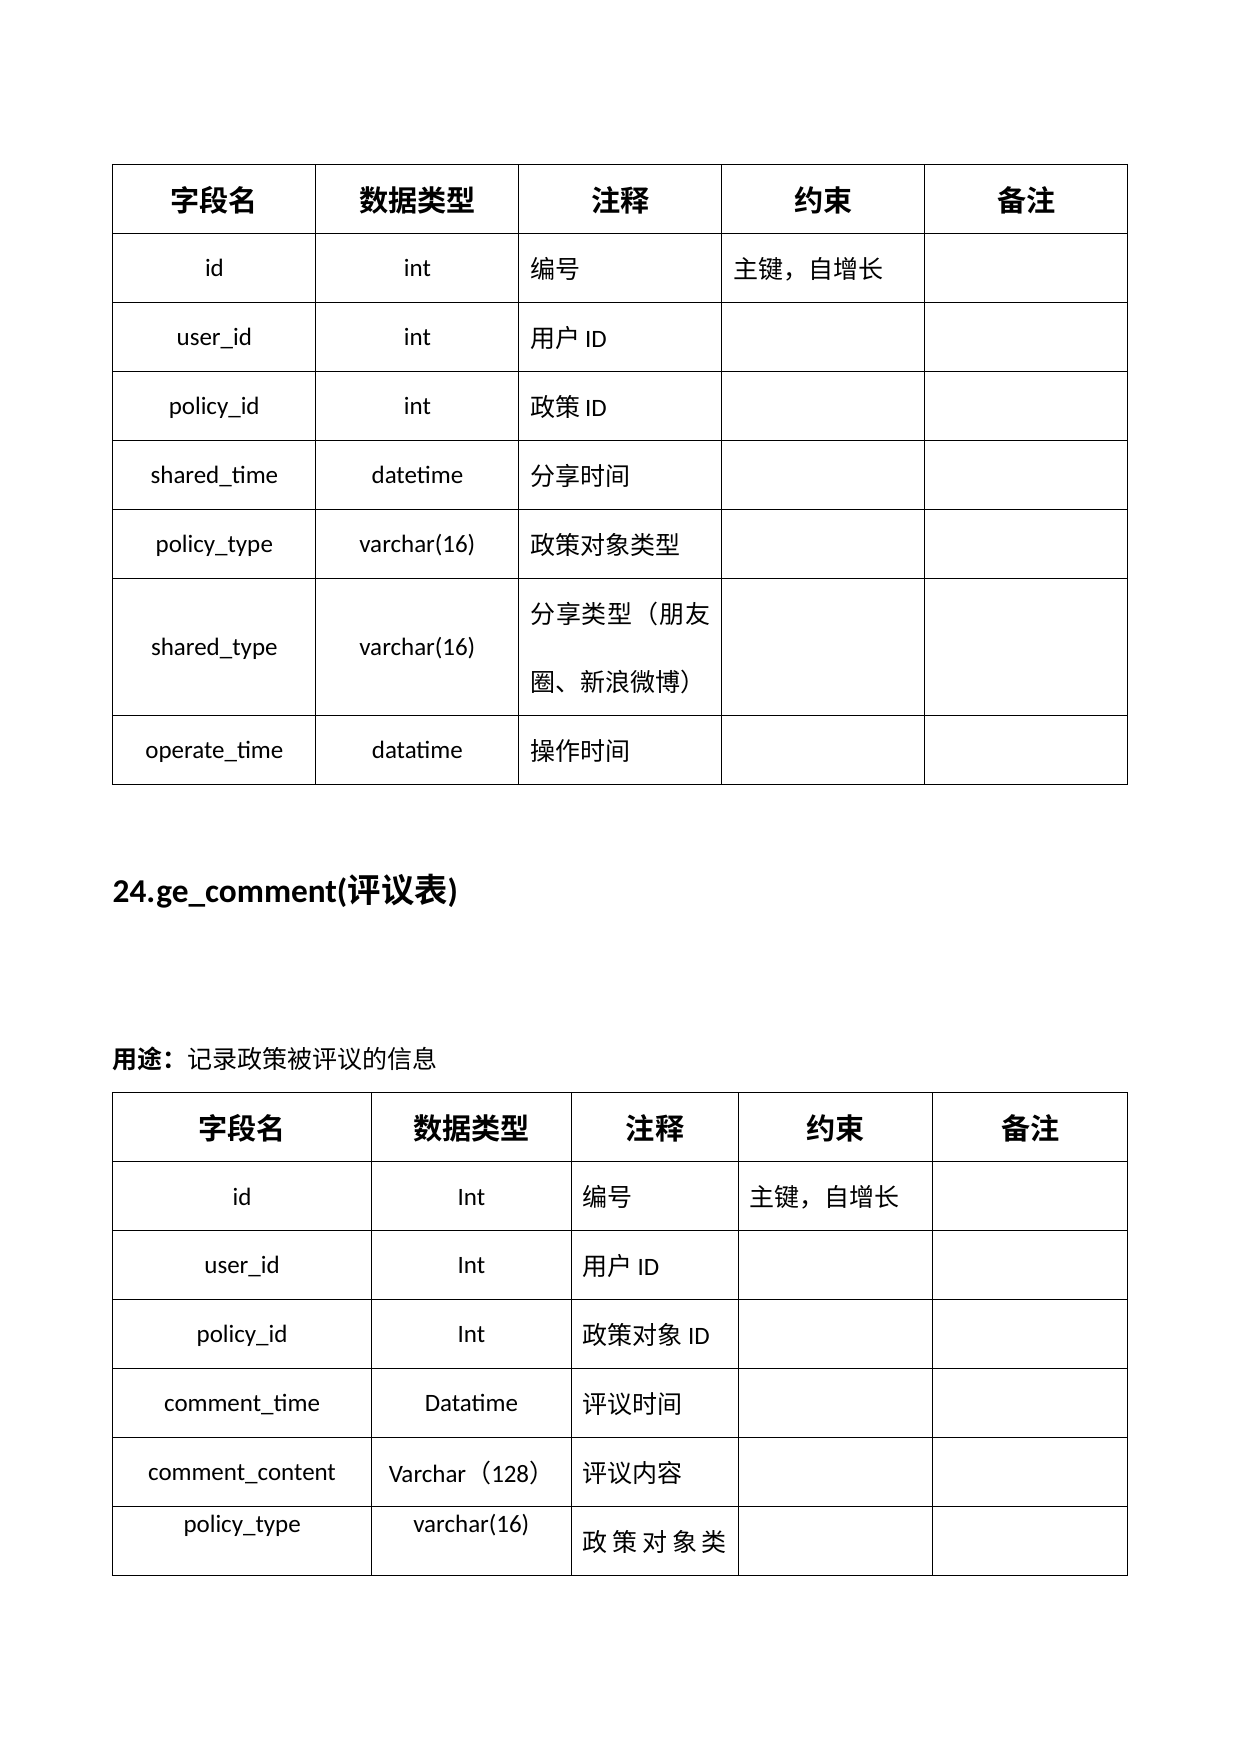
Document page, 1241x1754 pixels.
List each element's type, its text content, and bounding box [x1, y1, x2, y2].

table_cell 政策对象类型 [572, 1507, 738, 1575]
table_header 备注 [933, 1093, 1127, 1161]
table_cell 分享类型（朋友圈、新浪微博） [519, 579, 721, 714]
table_cell [933, 1231, 1127, 1299]
table_cell operate_time [113, 716, 315, 783]
table_cell [933, 1162, 1127, 1230]
table_header 约束 [722, 165, 924, 233]
table_cell policy_type [113, 510, 315, 578]
table_cell Int [372, 1162, 571, 1230]
table_cell policy_type [113, 1507, 371, 1575]
table_cell 编号 [519, 234, 721, 302]
table_cell int [316, 372, 518, 440]
table_cell 政策对象 ID [572, 1300, 738, 1368]
table_cell user_id [113, 303, 315, 371]
table_cell int [316, 303, 518, 371]
table_cell 主键，自增长 [739, 1162, 932, 1230]
table_cell [925, 303, 1127, 371]
table_cell datatime [316, 716, 518, 783]
table_cell [933, 1438, 1127, 1506]
table_cell shared_time [113, 441, 315, 509]
table_cell [925, 441, 1127, 509]
table_cell 评议内容 [572, 1438, 738, 1506]
table_cell 用户ID [519, 303, 721, 371]
table_cell varchar(16) [316, 510, 518, 578]
table_cell Datatime [372, 1369, 571, 1437]
table_header 数据类型 [316, 165, 518, 233]
table_cell [925, 716, 1127, 783]
table_cell 政策对象类型 [519, 510, 721, 578]
table_header 字段名 [113, 1093, 371, 1161]
table_cell [722, 716, 924, 783]
table_cell Int [372, 1300, 571, 1368]
table_cell Varchar（128） [372, 1438, 571, 1506]
table_cell id [113, 234, 315, 302]
table_cell 分享时间 [519, 441, 721, 509]
table_cell 评议时间 [572, 1369, 738, 1437]
table_cell [739, 1369, 932, 1437]
table_cell 操作时间 [519, 716, 721, 783]
table_cell Int [372, 1231, 571, 1299]
table_cell [722, 579, 924, 714]
table_cell [739, 1438, 932, 1506]
table_cell varchar(16) [372, 1507, 571, 1575]
table_cell [933, 1369, 1127, 1437]
table_cell 编号 [572, 1162, 738, 1230]
table_cell [722, 510, 924, 578]
table_header 注释 [519, 165, 721, 233]
table_cell [933, 1507, 1127, 1575]
table_cell policy_id [113, 1300, 371, 1368]
table_cell int [316, 234, 518, 302]
table_cell [925, 234, 1127, 302]
table_cell [925, 510, 1127, 578]
table_cell 主键，自增长 [722, 234, 924, 302]
table_cell shared_type [113, 579, 315, 714]
table_cell [722, 372, 924, 440]
table_cell [739, 1507, 932, 1575]
table_header 备注 [925, 165, 1127, 233]
table_header 约束 [739, 1093, 932, 1161]
table_cell 用户ID [572, 1231, 738, 1299]
table_header 注释 [572, 1093, 738, 1161]
table_cell comment_time [113, 1369, 371, 1437]
table_cell [933, 1300, 1127, 1368]
table_cell [722, 441, 924, 509]
text 用途：记录政策被评议的信息 [112, 1024, 1128, 1092]
subtitle ge_comment(评议表) [112, 854, 1128, 922]
table_cell [925, 372, 1127, 440]
table_cell policy_id [113, 372, 315, 440]
table_cell [739, 1300, 932, 1368]
table_cell [925, 579, 1127, 714]
table_cell comment_content [113, 1438, 371, 1506]
table_cell user_id [113, 1231, 371, 1299]
table_header 字段名 [113, 165, 315, 233]
table_cell varchar(16) [316, 579, 518, 714]
table_cell [722, 303, 924, 371]
table_cell id [113, 1162, 371, 1230]
table_cell datetime [316, 441, 518, 509]
table_cell [739, 1231, 932, 1299]
table_header 数据类型 [372, 1093, 571, 1161]
table_cell 政策ID [519, 372, 721, 440]
